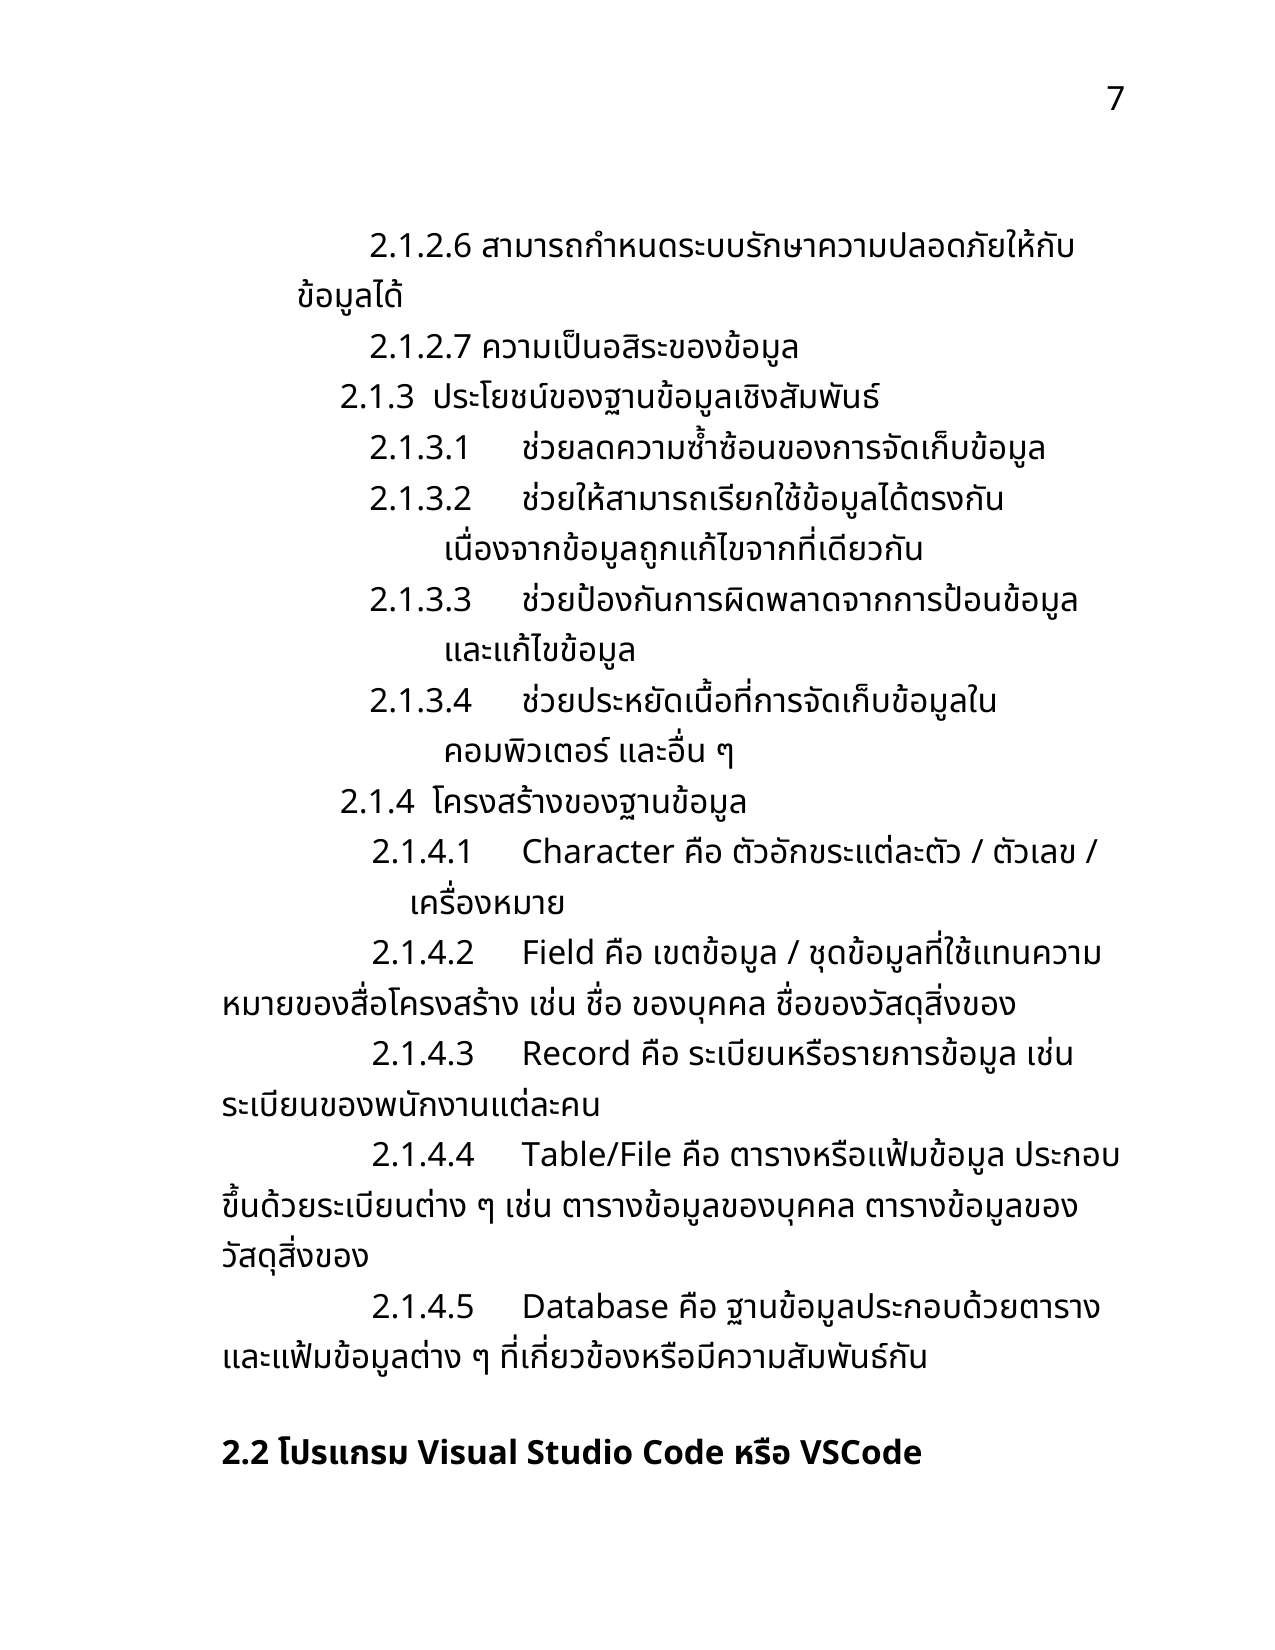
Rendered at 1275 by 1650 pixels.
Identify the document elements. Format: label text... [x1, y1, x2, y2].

text 2.1.3 ประโยชน์ของฐานข้อมูลเชิงสัมพันธ์ [221, 373, 1125, 424]
list ช่วยป้องกันการผิดพลาดจากการป้อนข้อมูลและแก้ไขข้อมูล [369, 575, 1125, 676]
text 2.2 โปรแกรม Visual Studio Code หรือ VSCode [221, 1429, 1125, 1480]
list Table/File คือ ตารางหรือแฟ้มข้อมูล ประกอบขึ้นด้วยระเบียนต่าง ๆ เช่น ตารางข้อมูลของบุคคล ตารางข้อมูลของวัสดุสิ่งของ [221, 1131, 1125, 1283]
list Field คือ เขตข้อมูล / ชุดข้อมูลที่ใช้แทนความหมายของสื่อโครงสร้าง เช่น ชื่อ ของบุคคล ชื่อของวัสดุสิ่งของ [221, 929, 1125, 1030]
text 2.1.4 โครงสร้างของฐานข้อมูล [296, 777, 1125, 828]
text 2.1.2.6 สามารถกําหนดระบบรักษาความปลอดภัยให้กับข้อมูลได้ [296, 221, 1125, 322]
list Character คือ ตัวอักขระแต่ละตัว / ตัวเลข / เครื่องหมาย [371, 828, 1125, 929]
list Database คือ ฐานข้อมูลประกอบด้วยตาราง และแฟ้มข้อมูลต่าง ๆ ที่เกี่ยวข้องหรือมีความสัมพันธ์กัน [221, 1283, 1125, 1384]
list ช่วยประหยัดเนื้อที่การจัดเก็บข้อมูลในคอมพิวเตอร์ และอื่น ๆ [369, 676, 1125, 777]
list Record คือ ระเบียนหรือรายการข้อมูล เช่น ระเบียนของพนักงานแต่ละคน [221, 1030, 1125, 1131]
list ช่วยลดความซ้ำซ้อนของการจัดเก็บข้อมูล [369, 424, 1125, 474]
text 2.1.2.7 ความเป็นอสิระของข้อมูล [296, 322, 1125, 373]
list ช่วยให้สามารถเรียกใช้ข้อมูลได้ตรงกัน เนื่องจากข้อมูลถูกแก้ไขจากที่เดียวกัน [369, 474, 1125, 575]
